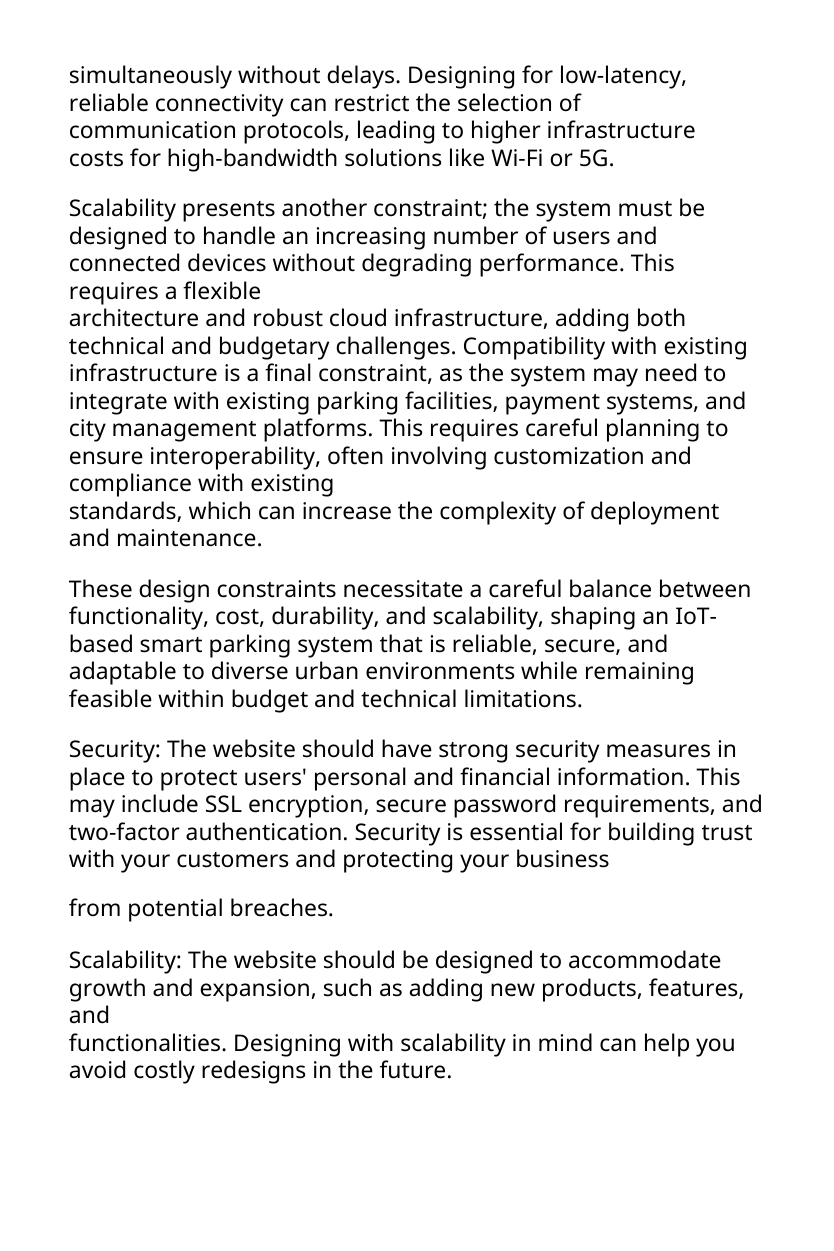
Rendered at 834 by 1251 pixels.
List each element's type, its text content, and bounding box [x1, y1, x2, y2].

text These design constraints necessitate a careful balance between functionality, cost, durability, and scalability, shaping an IoT-based smart parking system that is reliable, secure, and adaptable to diverse urban environments while remaining feasible within budget and technical limitations. [69, 575, 766, 713]
text simultaneously without delays. Designing for low-latency, reliable connectivity can restrict the selection of communication protocols, leading to higher infrastructure costs for high-bandwidth solutions like Wi-Fi or 5G. [69, 62, 751, 172]
text Scalability presents another constraint; the system must be designed to handle an increasing number of users and connected devices without degrading performance. This requires a flexible architecture and robust cloud infrastructure, adding both technical and budgetary challenges. Compatibility with existing infrastructure is a final constraint, as the system may need to integrate with existing parking facilities, payment systems, and city management platforms. This requires careful planning to ensure interoperability, often involving customization and compliance with existing standards, which can increase the complexity of deployment and maintenance. [69, 195, 766, 552]
text from potential breaches. [69, 890, 766, 923]
text Security: The website should have strong security measures in place to protect users' personal and financial information. This may include SSL encryption, secure password requirements, and two-factor authentication. Security is essential for building trust with your customers and protecting your business [69, 736, 766, 873]
text Scalability: The website should be designed to accommodate growth and expansion, such as adding new products, features, and functionalities. Designing with scalability in mind can help you avoid costly redesigns in the future. [69, 946, 766, 1084]
